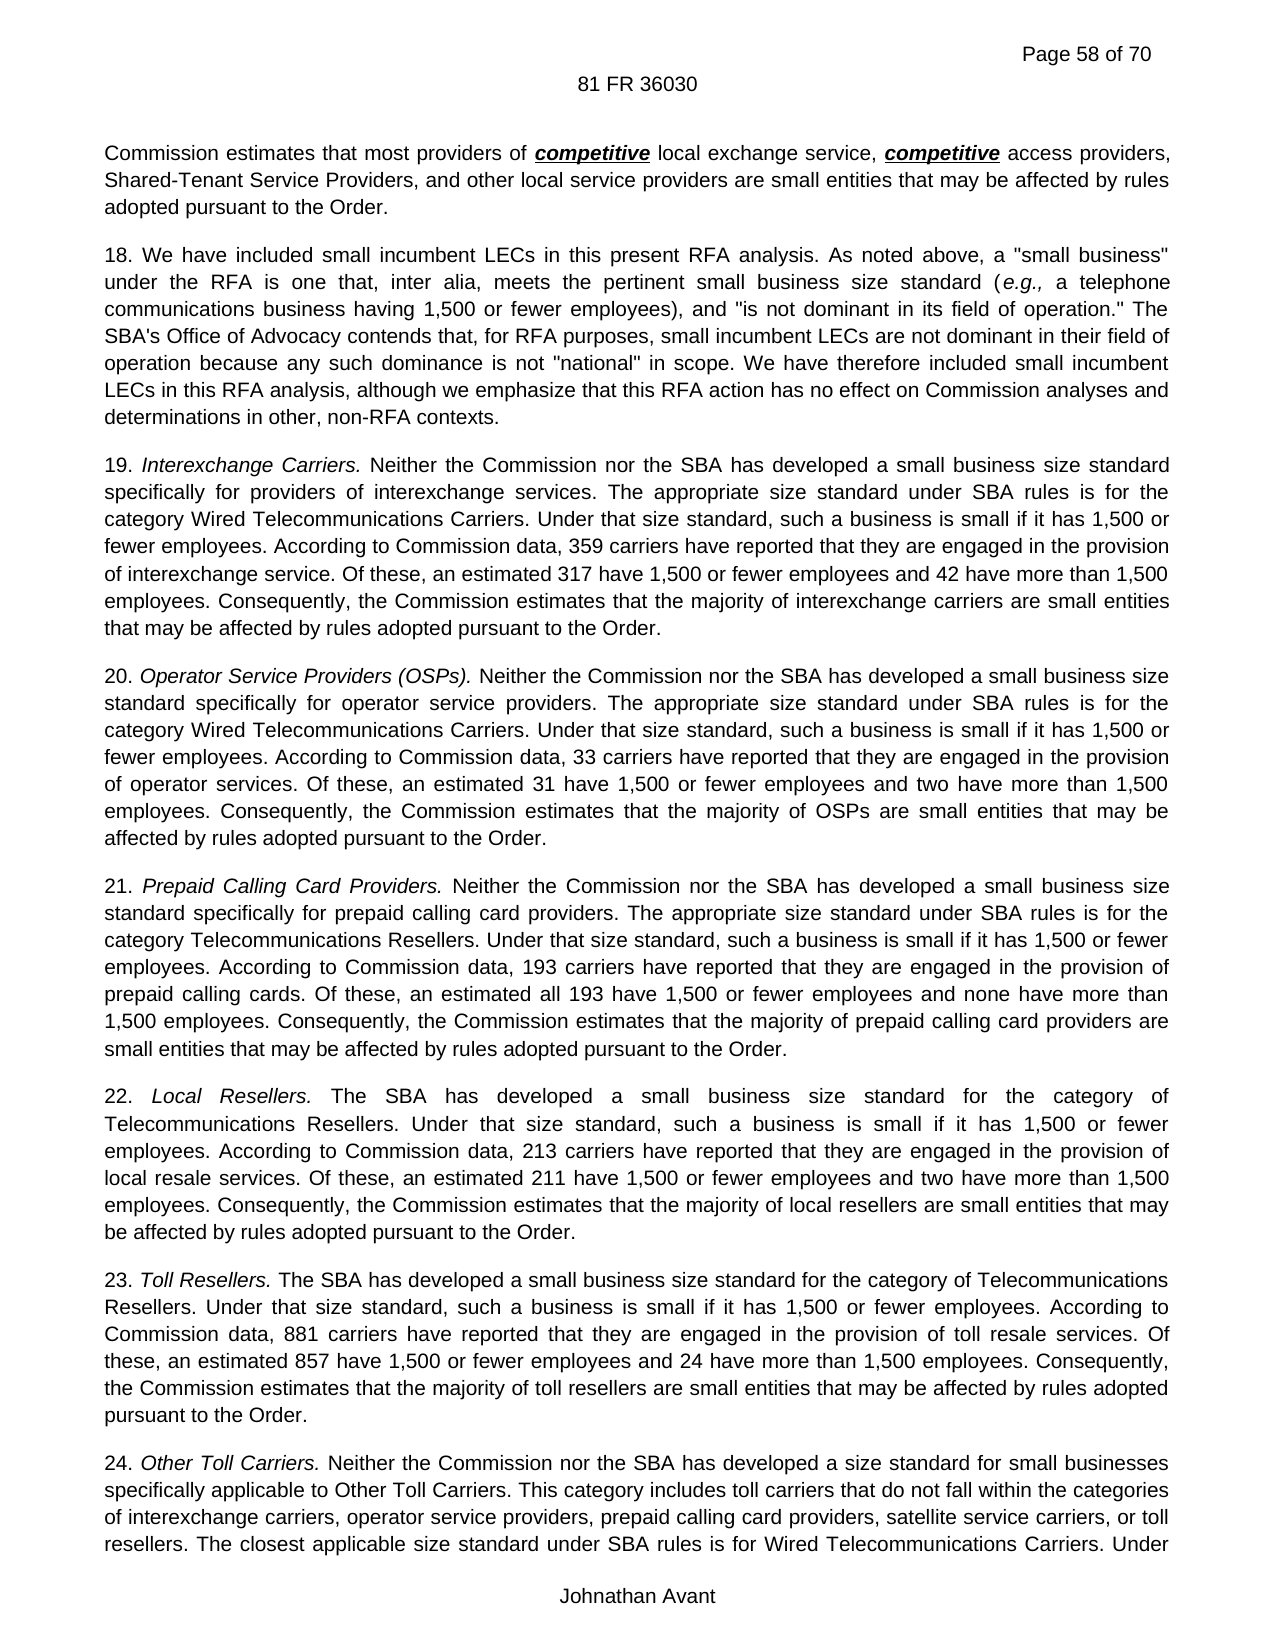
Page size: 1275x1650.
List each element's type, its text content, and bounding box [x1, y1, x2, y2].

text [104, 1448, 1171, 1556]
text 19. Interexchange Carriers. Neither the Commission nor the SBA has developed a small business size standard specifically for providers of interexchange services. The appropriate size standard under SBA rules is for the category Wired Telecommunications Carriers. Under that size standard, such a business is small if it has 1,500 or fewer employees. According to Commission data, 359 carriers have reported that they are engaged in the provision of interexchange service. Of these, an estimated 317 have 1,500 or fewer employees and 42 have more than 1,500 employees. Consequently, the Commission estimates that the majority of interexchange carriers are small entities that may be affected by rules adopted pursuant to the Order. [104, 450, 1171, 639]
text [104, 137, 1171, 219]
text 22. Local Resellers. The SBA has developed a small business size standard for the category of Telecommunications Resellers. Under that size standard, such a business is small if it has 1,500 or fewer employees. According to Commission data, 213 carriers have reported that they are engaged in the provision of local resale services. Of these, an estimated 211 have 1,500 or fewer employees and two have more than 1,500 employees. Consequently, the Commission estimates that the majority of local resellers are small entities that may be affected by rules adopted pursuant to the Order. [104, 1081, 1171, 1244]
text 18. We have included small incumbent LECs in this present RFA analysis. As noted above, a "small business" under the RFA is one that, inter alia, meets the pertinent small business size standard (e.g., a telephone communications business having 1,500 or fewer employees), and "is not dominant in its field of operation." The SBA's Office of Advocacy contends that, for RFA purposes, small incumbent LECs are not dominant in their field of operation because any such dominance is not "national" in scope. We have therefore included small incumbent LECs in this RFA analysis, although we emphasize that this RFA action has no effect on Commission analyses and determinations in other, non-RFA contexts. [104, 239, 1171, 429]
text 23. Toll Resellers. The SBA has developed a small business size standard for the category of Telecommunications Resellers. Under that size standard, such a business is small if it has 1,500 or fewer employees. According to Commission data, 881 carriers have reported that they are engaged in the provision of toll resale services. Of these, an estimated 857 have 1,500 or fewer employees and 24 have more than 1,500 employees. Consequently, the Commission estimates that the majority of toll resellers are small entities that may be affected by rules adopted pursuant to the Order. [104, 1264, 1171, 1427]
text 21. Prepaid Calling Card Providers. Neither the Commission nor the SBA has developed a small business size standard specifically for prepaid calling card providers. The appropriate size standard under SBA rules is for the category Telecommunications Resellers. Under that size standard, such a business is small if it has 1,500 or fewer employees. According to Commission data, 193 carriers have reported that they are engaged in the provision of prepaid calling cards. Of these, an estimated all 193 have 1,500 or fewer employees and none have more than 1,500 employees. Consequently, the Commission estimates that the majority of prepaid calling card providers are small entities that may be affected by rules adopted pursuant to the Order. [104, 871, 1171, 1060]
text 20. Operator Service Providers (OSPs). Neither the Commission nor the SBA has developed a small business size standard specifically for operator service providers. The appropriate size standard under SBA rules is for the category Wired Telecommunications Carriers. Under that size standard, such a business is small if it has 1,500 or fewer employees. According to Commission data, 33 carriers have reported that they are engaged in the provision of operator services. Of these, an estimated 31 have 1,500 or fewer employees and two have more than 1,500 employees. Consequently, the Commission estimates that the majority of OSPs are small entities that may be affected by rules adopted pursuant to the Order. [104, 660, 1171, 850]
